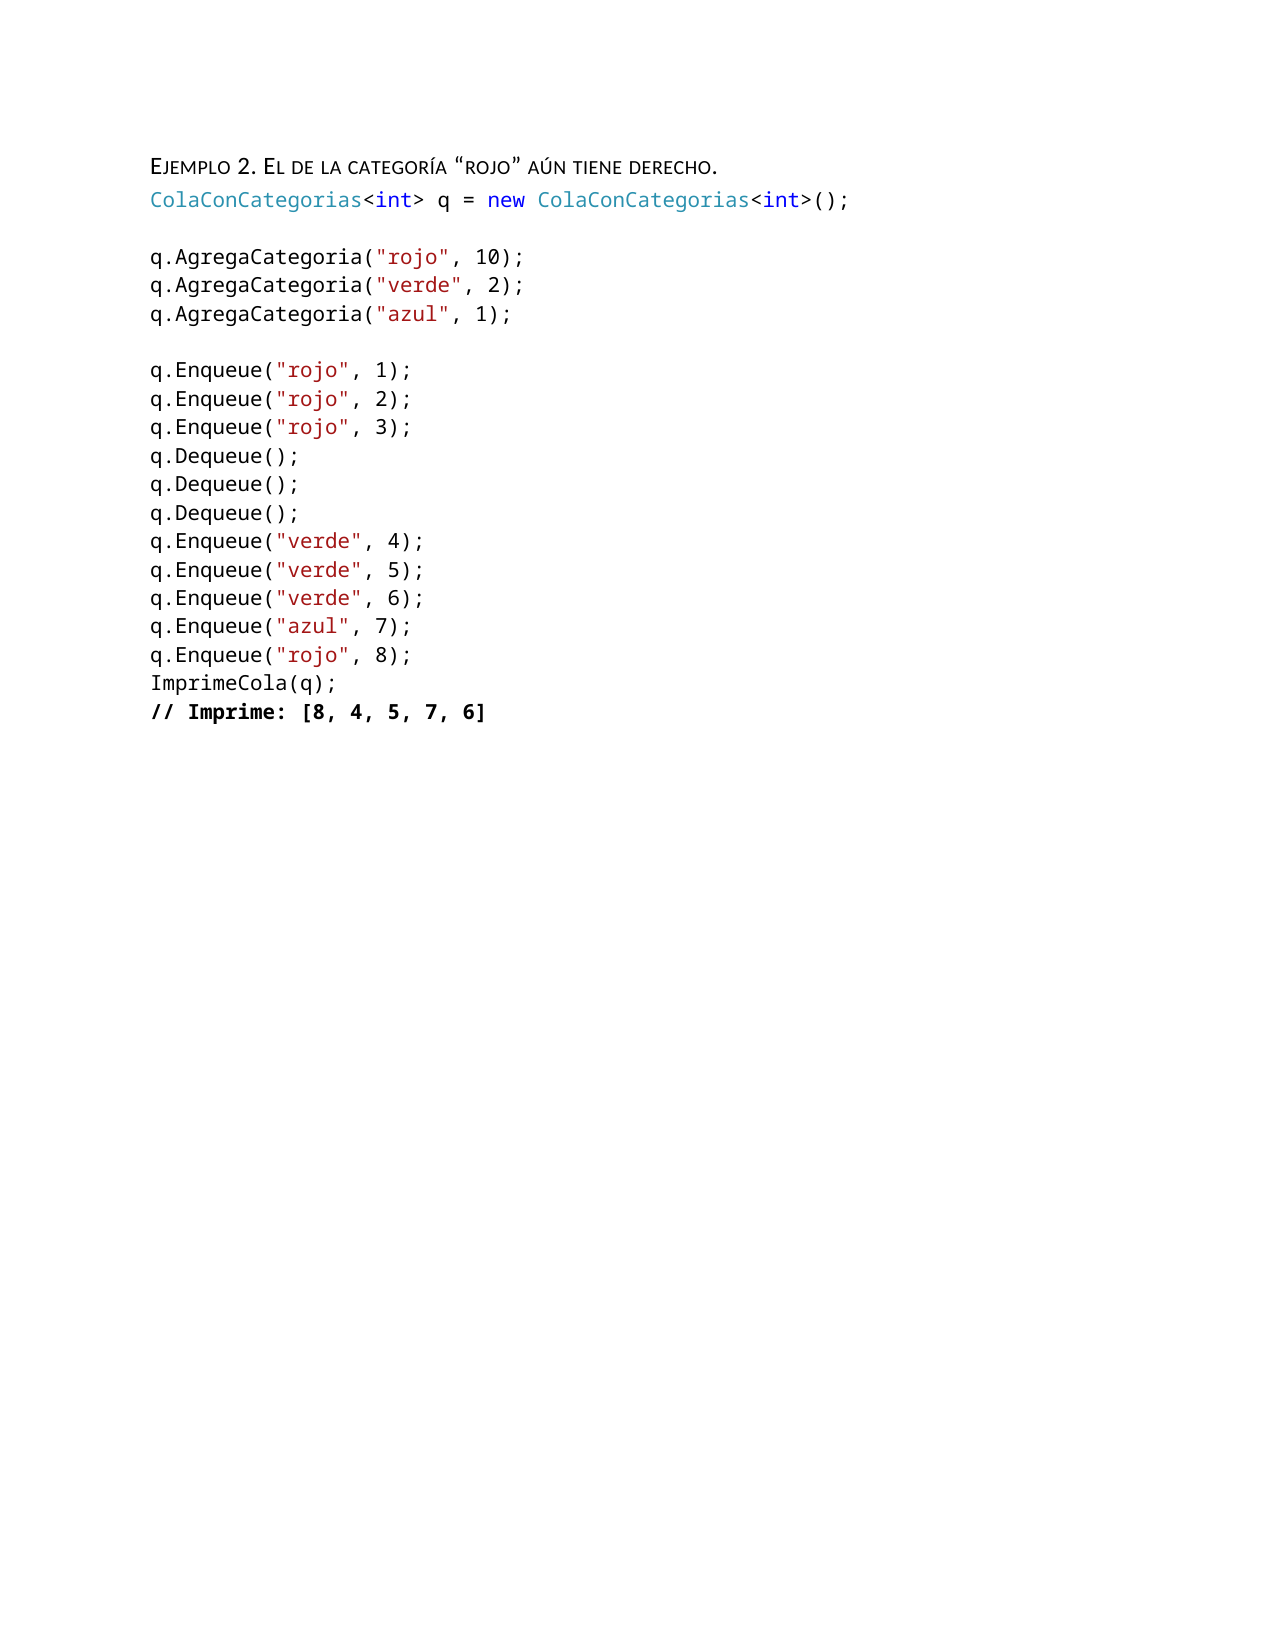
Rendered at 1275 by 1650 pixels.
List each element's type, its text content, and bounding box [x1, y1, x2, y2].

text q.AgregaCategoria("verde", 2); [150, 270, 1125, 299]
text q.Enqueue("verde", 4); [150, 526, 1125, 555]
text ImprimeCola(q); [150, 668, 1125, 697]
text q.AgregaCategoria("rojo", 10); [150, 242, 1125, 270]
text q.Dequeue(); [150, 469, 1125, 498]
text q.Enqueue("rojo", 8); [150, 640, 1125, 668]
text q.Enqueue("verde", 6); [150, 583, 1125, 612]
text q.Enqueue("rojo", 3); [150, 412, 1125, 441]
text q.AgregaCategoria("azul", 1); [150, 299, 1125, 327]
text q.Enqueue("rojo", 2); [150, 384, 1125, 412]
text q.Enqueue("azul", 7); [150, 612, 1125, 640]
text q.Dequeue(); [150, 498, 1125, 526]
text q.Enqueue("rojo", 1); [150, 356, 1125, 384]
text ColaConCategorias<int> q = new ColaConCategorias<int>(); [150, 185, 1125, 213]
subtitle Ejemplo 2. El de la categoría “rojo” aún tiene derecho. [150, 150, 1125, 181]
text // Imprime: [8, 4, 5, 7, 6] [150, 697, 1125, 725]
text q.Dequeue(); [150, 441, 1125, 469]
text q.Enqueue("verde", 5); [150, 555, 1125, 583]
